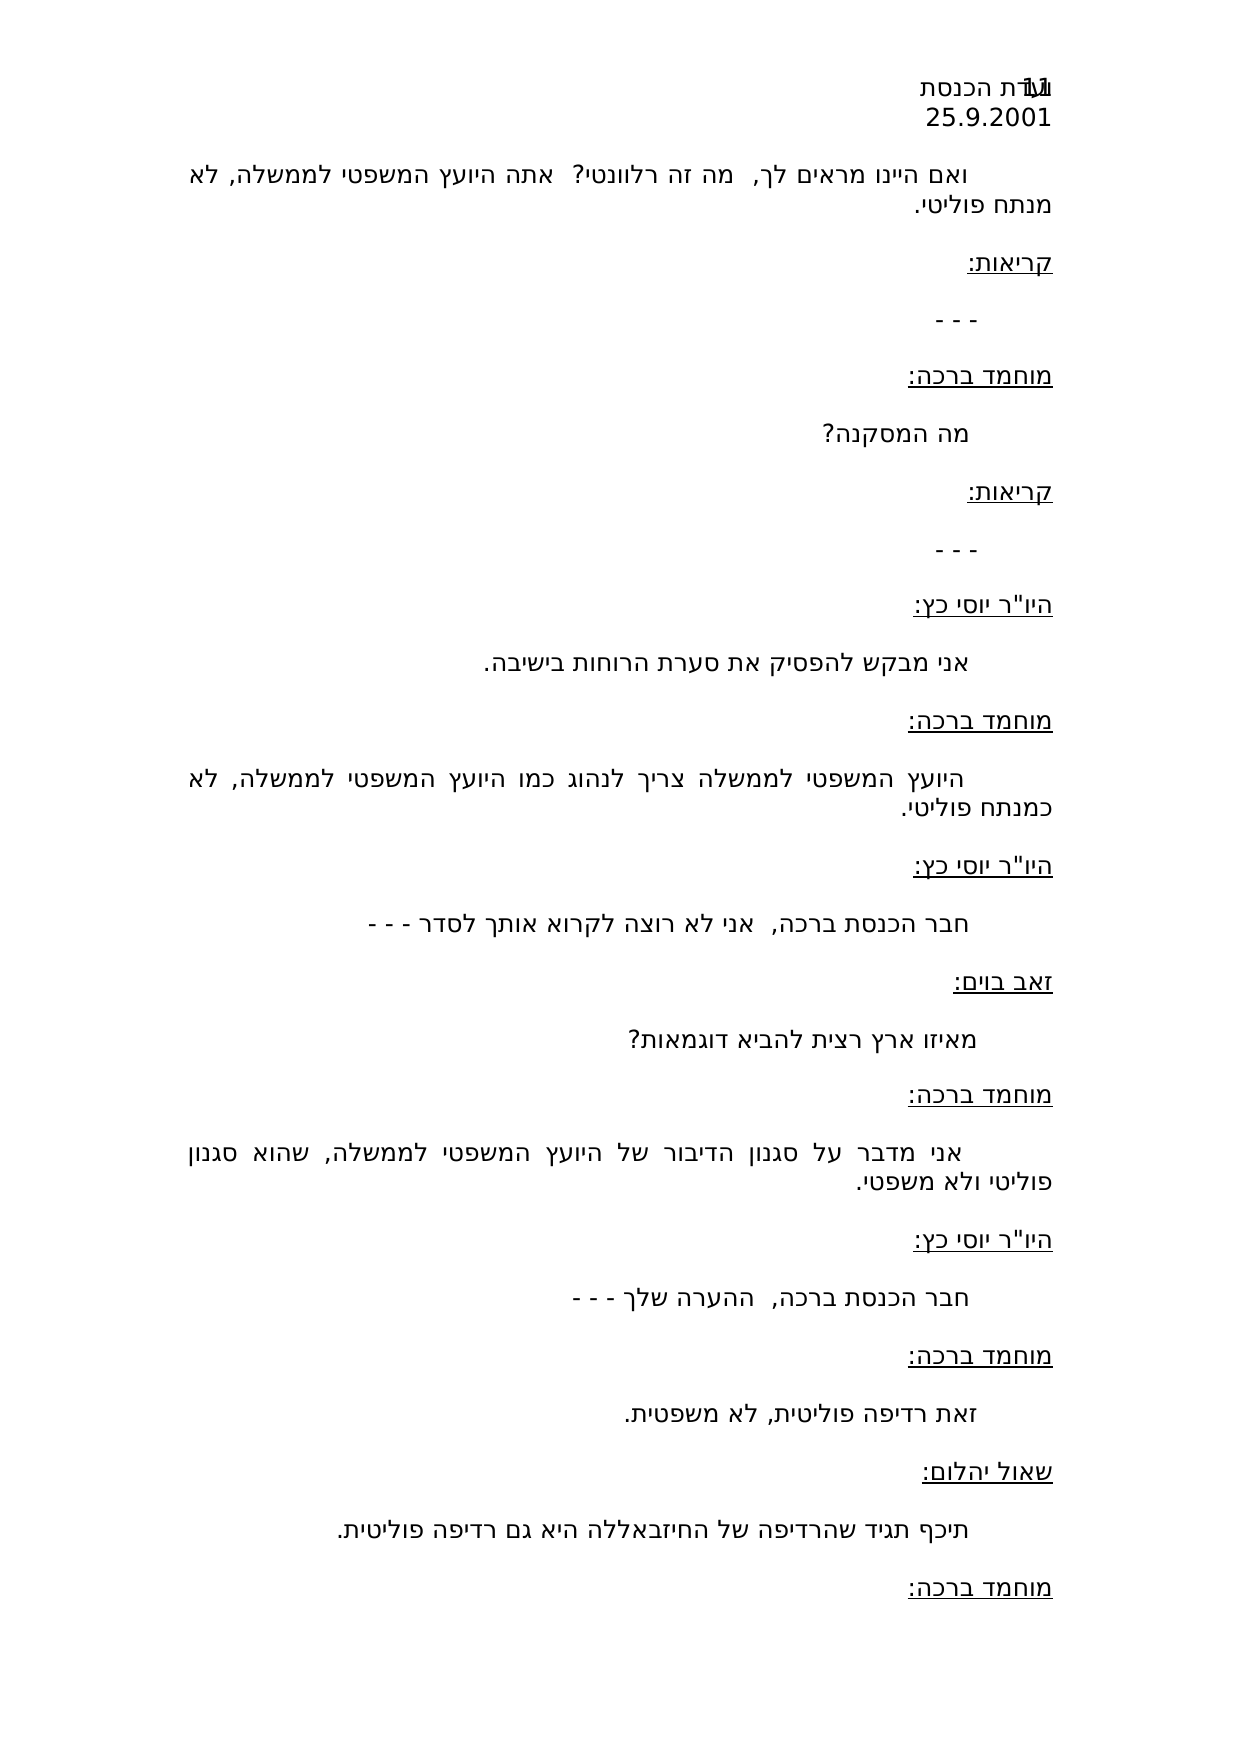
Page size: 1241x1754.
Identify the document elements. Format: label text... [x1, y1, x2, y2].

text אני מבקש להפסיק את סערת הרוחות בישיבה. [187, 648, 1053, 677]
text - - - [187, 306, 1053, 335]
text חבר הכנסת ברכה, ההערה שלך - - - [187, 1283, 1053, 1313]
text מוחמד ברכה: [187, 706, 1053, 735]
text מוחמד ברכה: [187, 361, 1053, 390]
text היו"ר יוסי כץ: [187, 590, 1053, 619]
text ואם היינו מראים לך, מה זה רלוונטי? אתה היועץ המשפטי לממשלה, לא מנתח פוליטי. [187, 161, 1053, 219]
text היועץ המשפטי לממשלה צריך לנהוג כמו היועץ המשפטי לממשלה, לא כמנתח פוליטי. [187, 764, 1053, 822]
text היו"ר יוסי כץ: [187, 1226, 1053, 1255]
text זאב בוים: [187, 967, 1053, 996]
text תיכף תגיד שהרדיפה של החיזבאללה היא גם רדיפה פוליטית. [187, 1515, 1053, 1544]
text היו"ר יוסי כץ: [187, 851, 1053, 880]
text מה המסקנה? [187, 419, 1053, 448]
text זאת רדיפה פוליטית, לא משפטית. [187, 1399, 1053, 1428]
text קריאות: [187, 477, 1053, 506]
text חבר הכנסת ברכה, אני לא רוצה לקרוא אותך לסדר - - - [187, 909, 1053, 938]
text - - - [187, 535, 1053, 564]
text אני מדבר על סגנון הדיבור של היועץ המשפטי לממשלה, שהוא סגנון פוליטי ולא משפטי. [187, 1138, 1053, 1197]
text מוחמד ברכה: [187, 1573, 1053, 1602]
text מוחמד ברכה: [187, 1081, 1053, 1110]
text שאול יהלום: [187, 1457, 1053, 1486]
text מאיזו ארץ רצית להביא דוגמאות? [187, 1025, 1053, 1054]
text מוחמד ברכה: [187, 1341, 1053, 1371]
text קריאות: [187, 248, 1053, 277]
